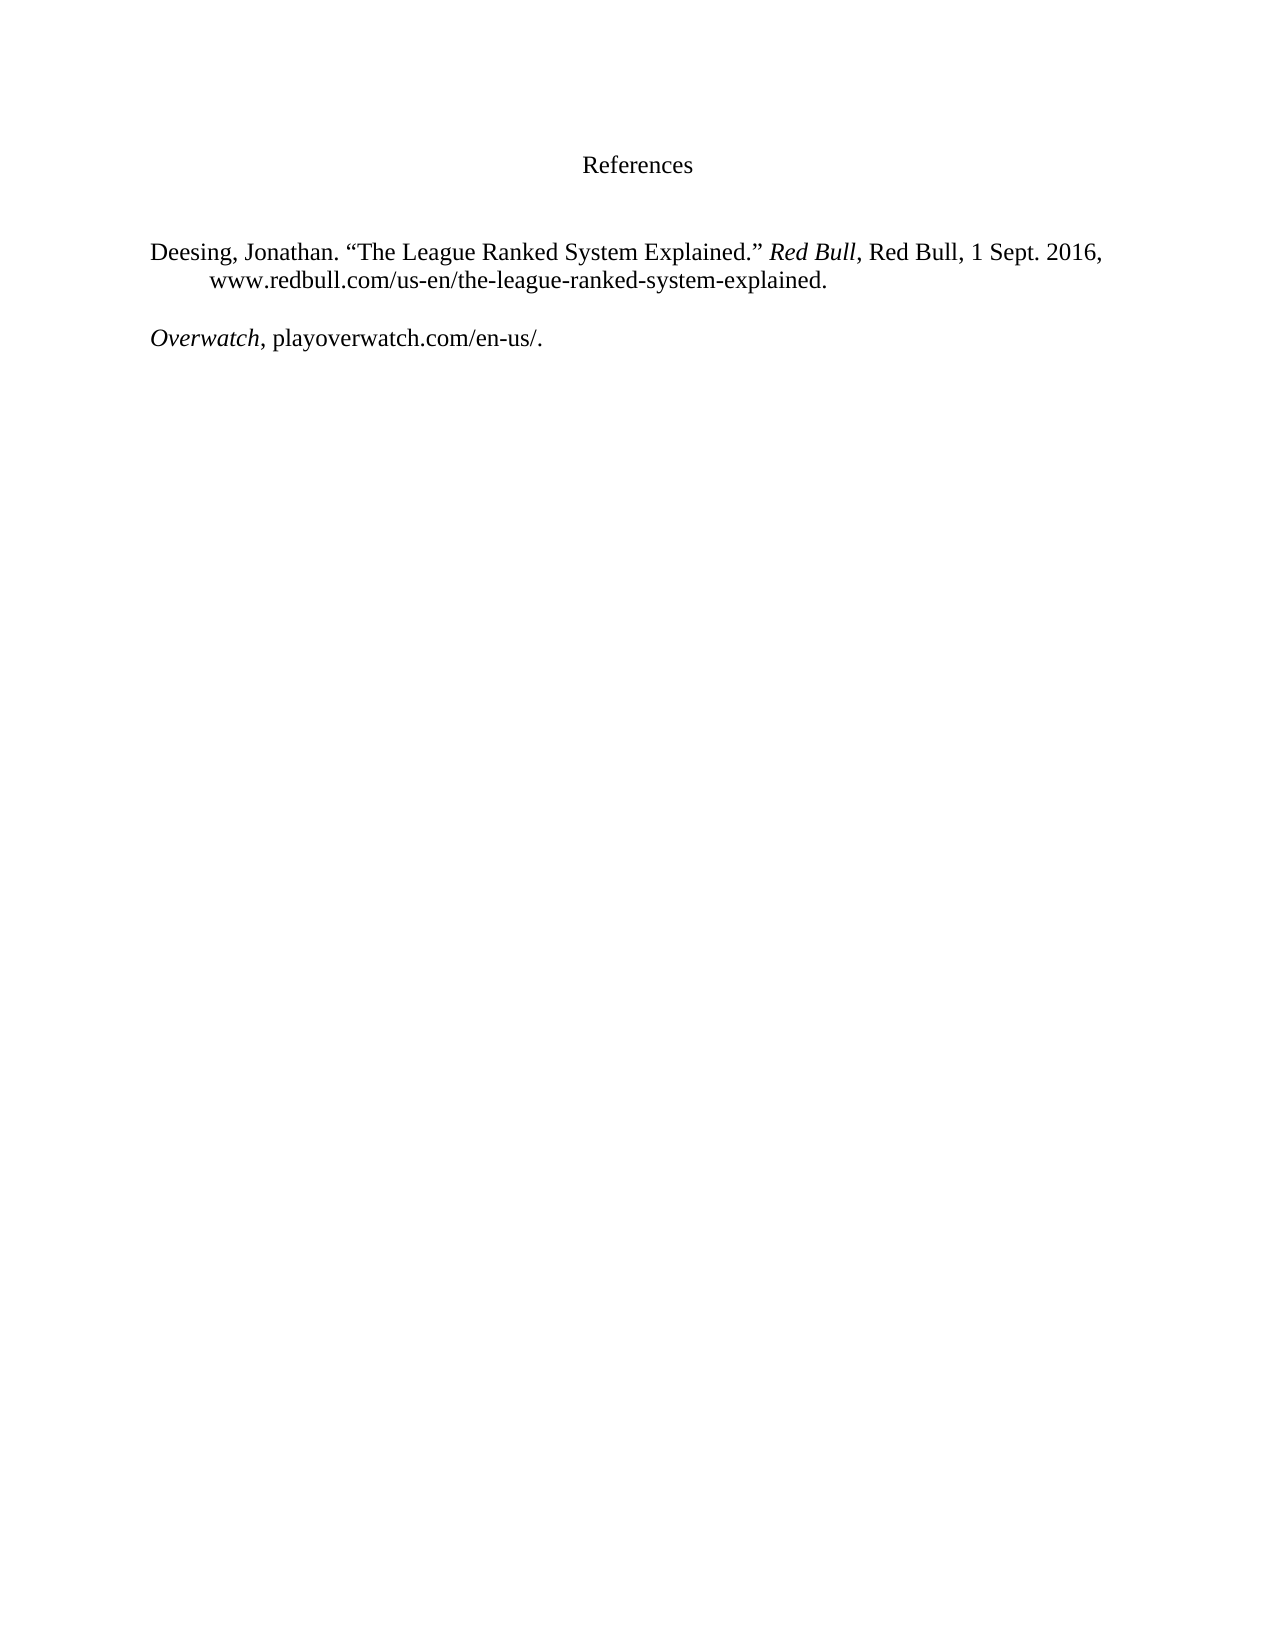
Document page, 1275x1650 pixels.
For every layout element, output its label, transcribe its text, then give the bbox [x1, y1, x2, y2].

text References [150, 150, 1125, 179]
text Overwatch, playoverwatch.com/en-us/. [150, 323, 1125, 352]
text Deesing, Jonathan. “The League Ranked System Explained.” Red Bull, Red Bull, 1 Sept. 2016, www.redbull.com/us-en/the-league-ranked-system-explained. [150, 237, 1125, 294]
